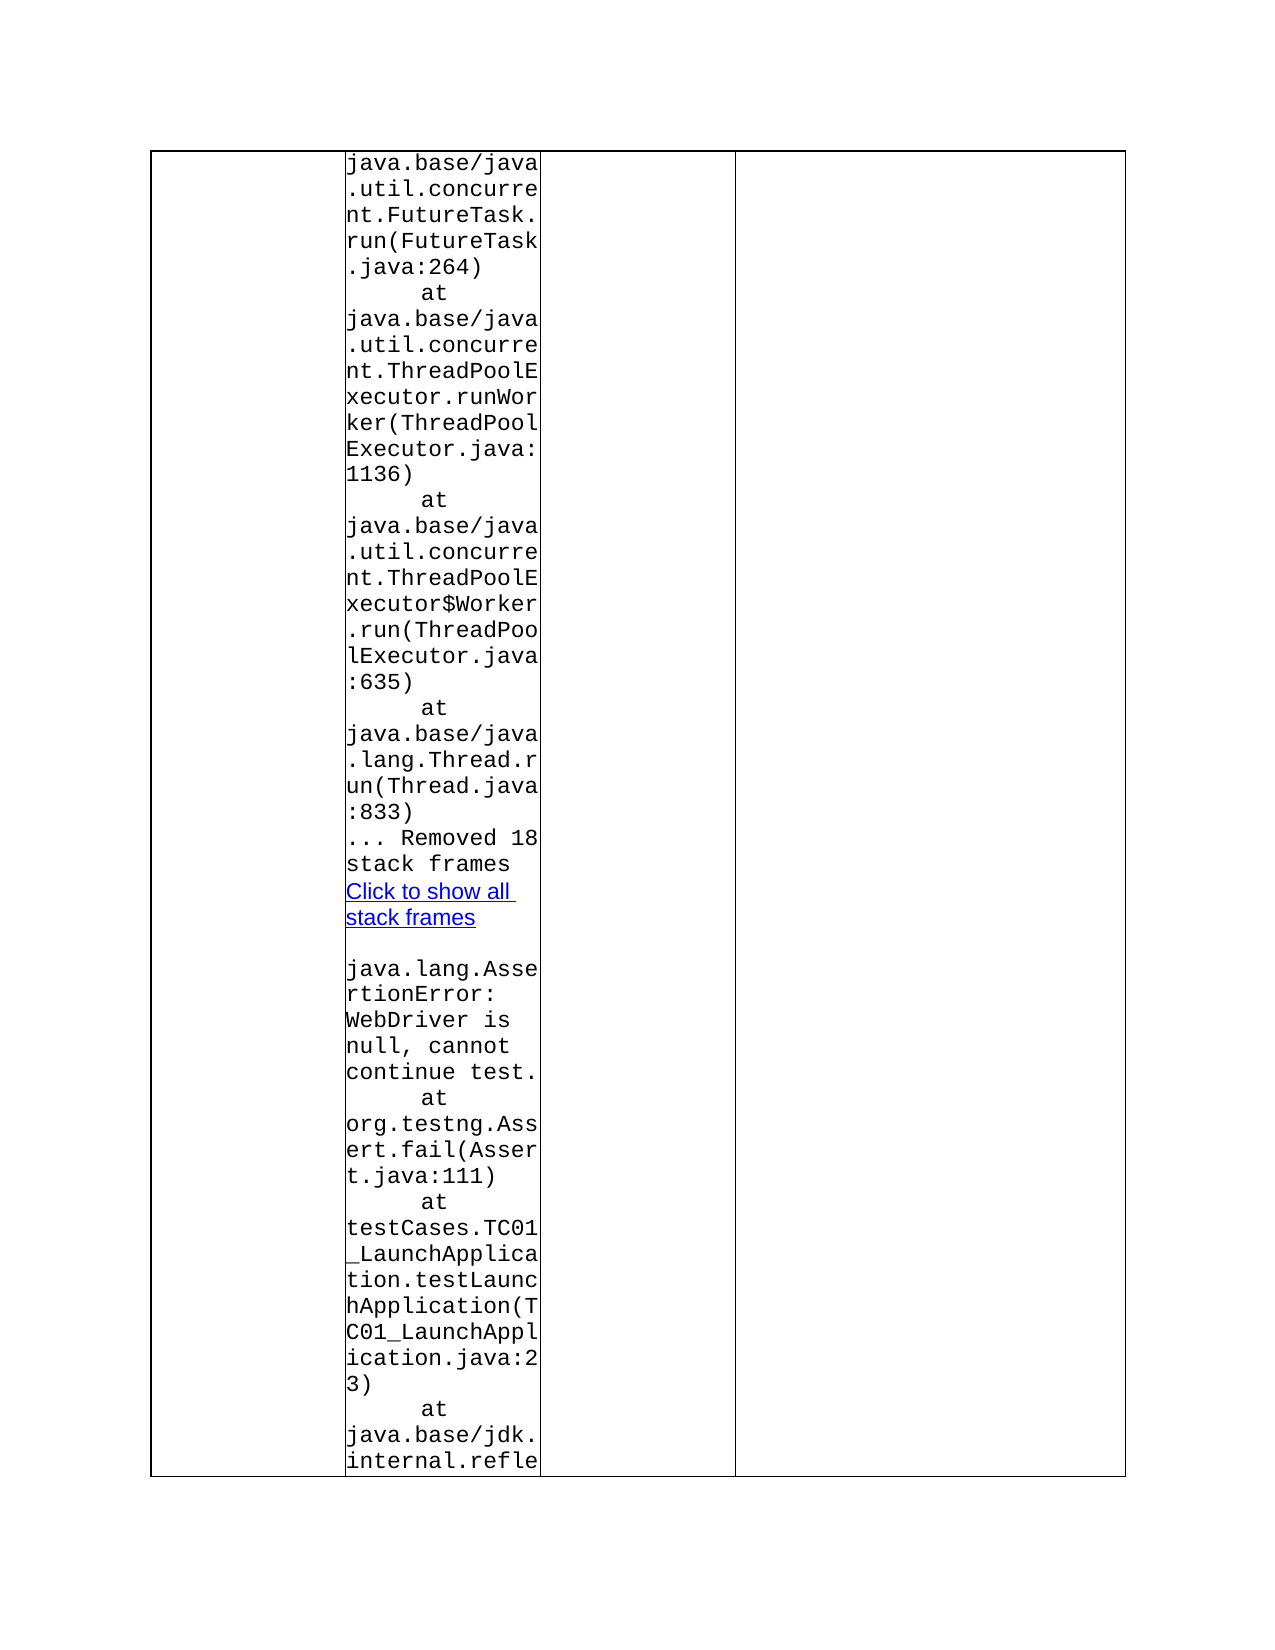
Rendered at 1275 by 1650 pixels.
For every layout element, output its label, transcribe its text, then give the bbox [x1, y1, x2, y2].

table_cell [346, 152, 540, 1476]
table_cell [736, 152, 1125, 1476]
table_cell 0 [541, 152, 735, 1476]
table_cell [152, 152, 345, 1476]
